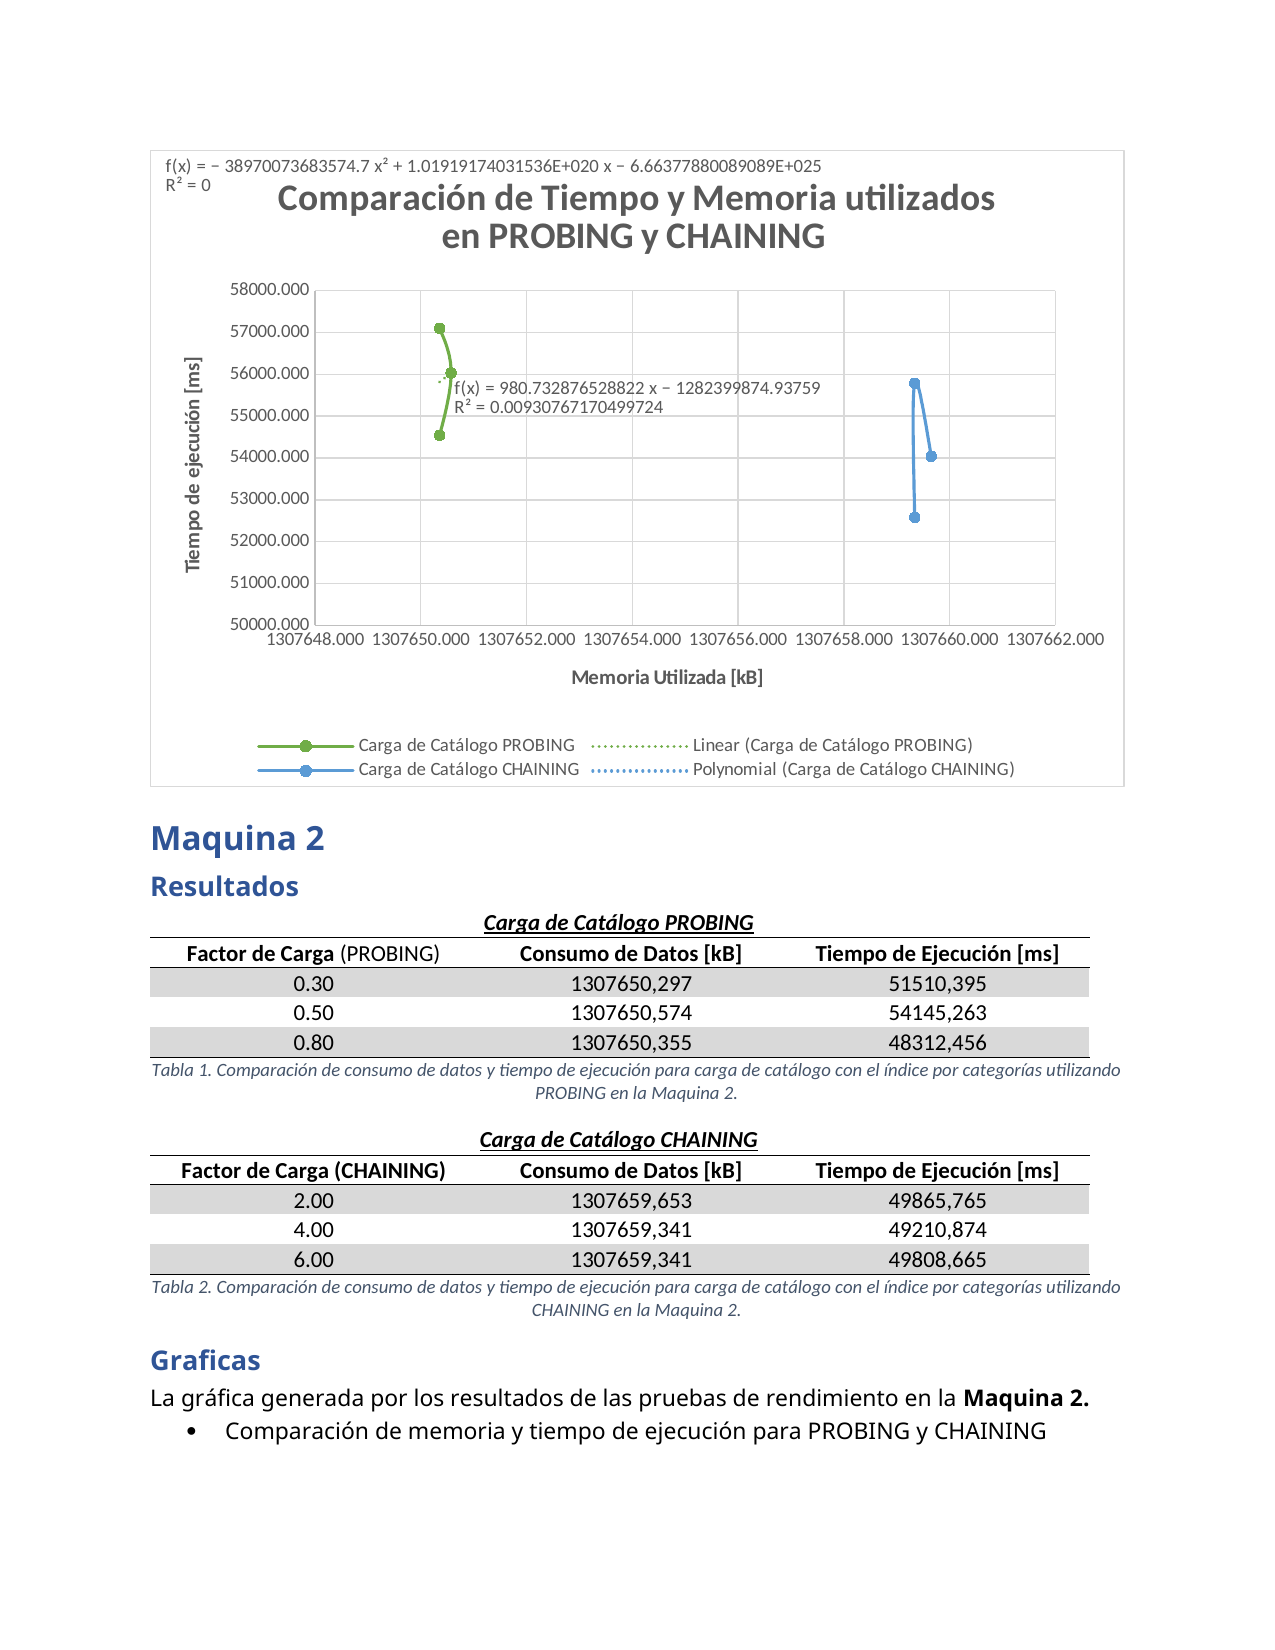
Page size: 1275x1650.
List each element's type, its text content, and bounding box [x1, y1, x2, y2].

table_cell 1307650,297 [477, 968, 785, 997]
table_cell 51510,395 [785, 968, 1089, 997]
subtitle Resultados [150, 868, 1125, 904]
table_cell 1307659,653 [477, 1185, 785, 1214]
table_header Carga de Catálogo CHAINING [150, 1125, 1089, 1154]
table_cell 49808,665 [785, 1244, 1089, 1274]
table_cell 49210,874 [785, 1214, 1089, 1244]
table_cell 48312,456 [785, 1027, 1089, 1057]
table_cell 1307650,355 [477, 1027, 785, 1057]
table_cell 4.00 [150, 1214, 477, 1244]
table_cell Factor de Carga (CHAINING) [150, 1156, 477, 1184]
table_cell 0.80 [150, 1027, 477, 1057]
table_cell 54145,263 [785, 997, 1089, 1027]
table_cell 1307659,341 [477, 1214, 785, 1244]
table_cell 6.00 [150, 1244, 477, 1274]
table_cell Consumo de Datos [kB] [477, 1156, 785, 1184]
table_cell 49865,765 [785, 1185, 1089, 1214]
table_cell Consumo de Datos [kB] [477, 938, 785, 967]
table_cell 0.30 [150, 968, 477, 997]
table_header Carga de Catálogo PROBING [150, 908, 1089, 937]
table_cell Tiempo de Ejecución [ms] [785, 938, 1089, 967]
table_cell Factor de Carga (PROBING) [150, 938, 477, 967]
list Comparación de memoria y tiempo de ejecución para PROBING y CHAINING [187, 1415, 1125, 1447]
subtitle Graficas [150, 1342, 1125, 1379]
table_cell Tiempo de Ejecución [ms] [785, 1156, 1089, 1184]
text La gráfica generada por los resultados de las pruebas de rendimiento en la Maquina 2. [150, 1382, 1125, 1413]
table_cell 1307659,341 [477, 1244, 785, 1274]
subtitle Maquina 2 [150, 814, 1125, 860]
table_cell 1307650,574 [477, 997, 785, 1027]
table_cell 2.00 [150, 1185, 477, 1214]
table_cell 0.50 [150, 997, 477, 1027]
